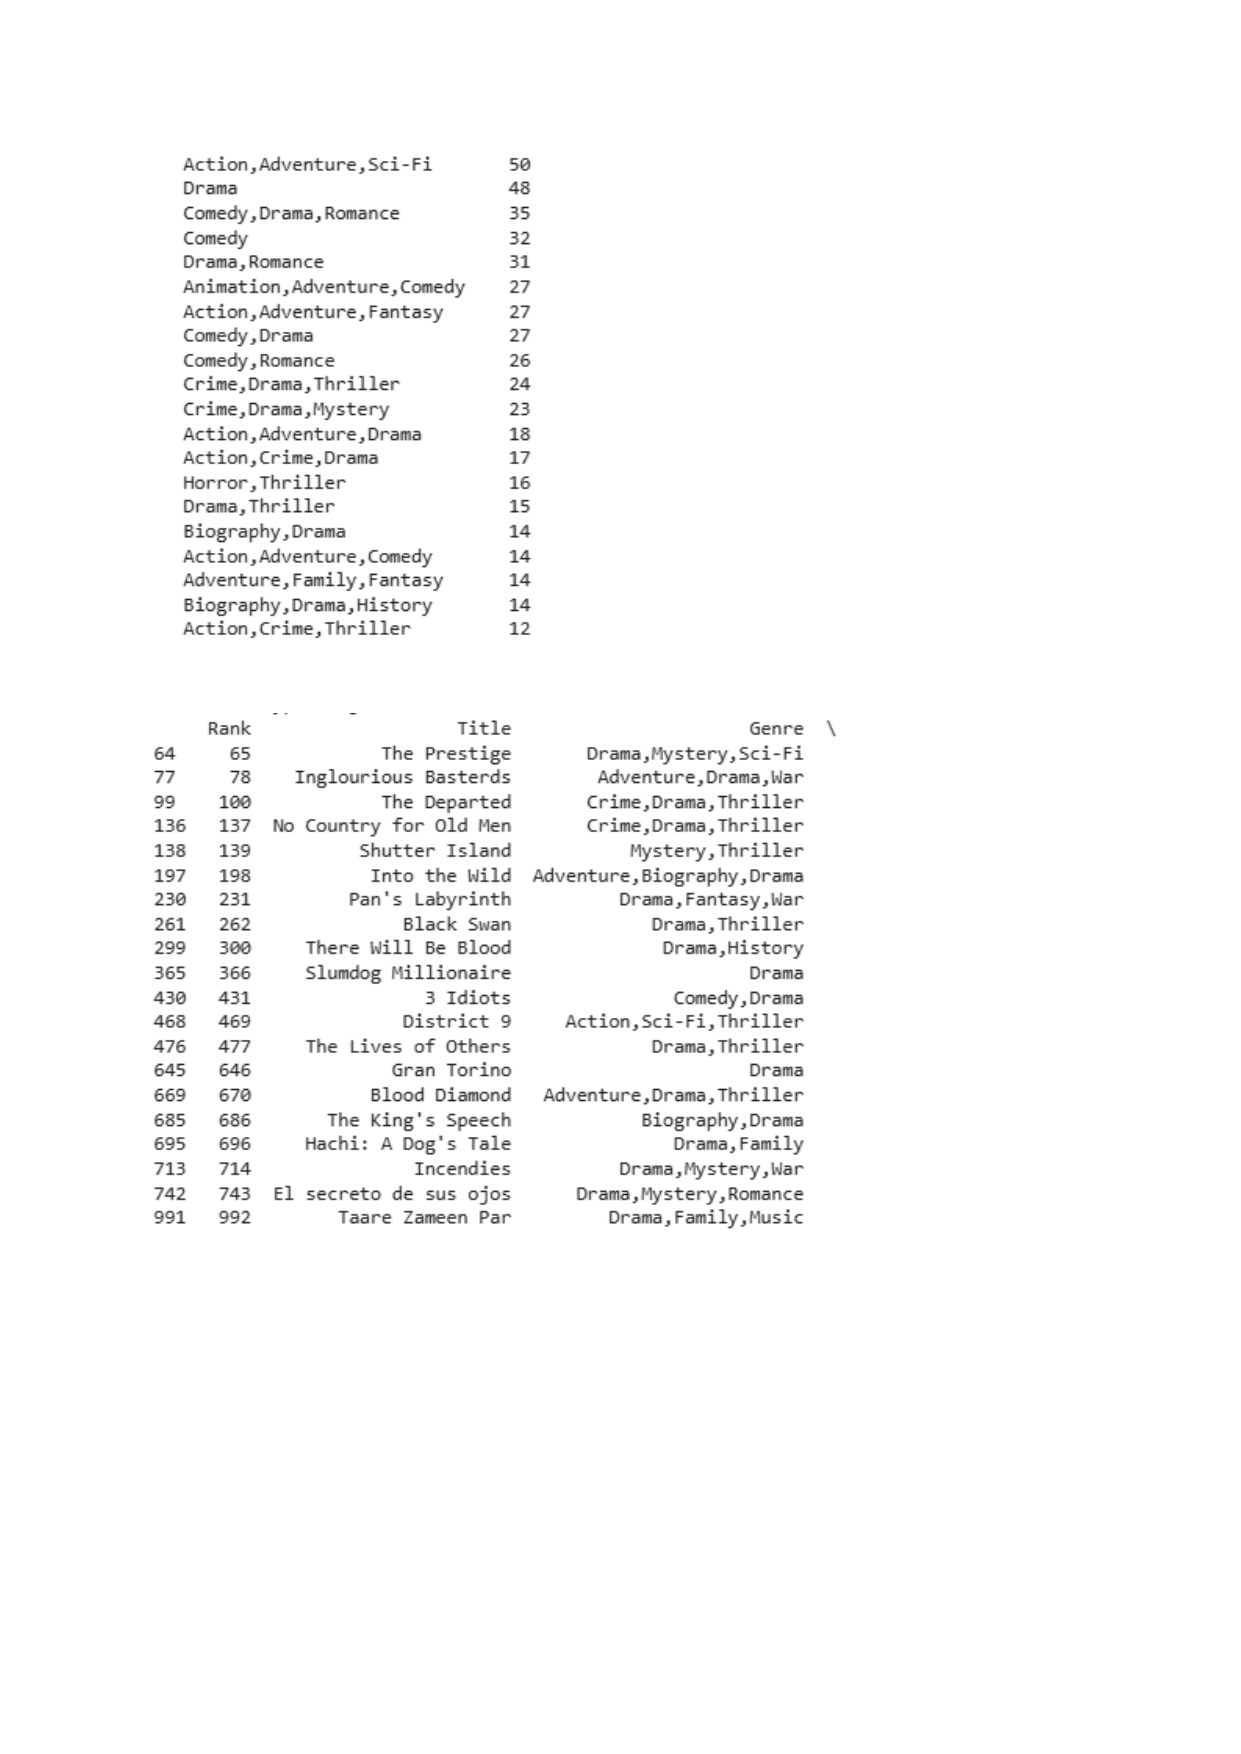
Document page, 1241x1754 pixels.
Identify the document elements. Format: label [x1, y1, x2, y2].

picture [150, 150, 557, 646]
picture [150, 713, 893, 1241]
